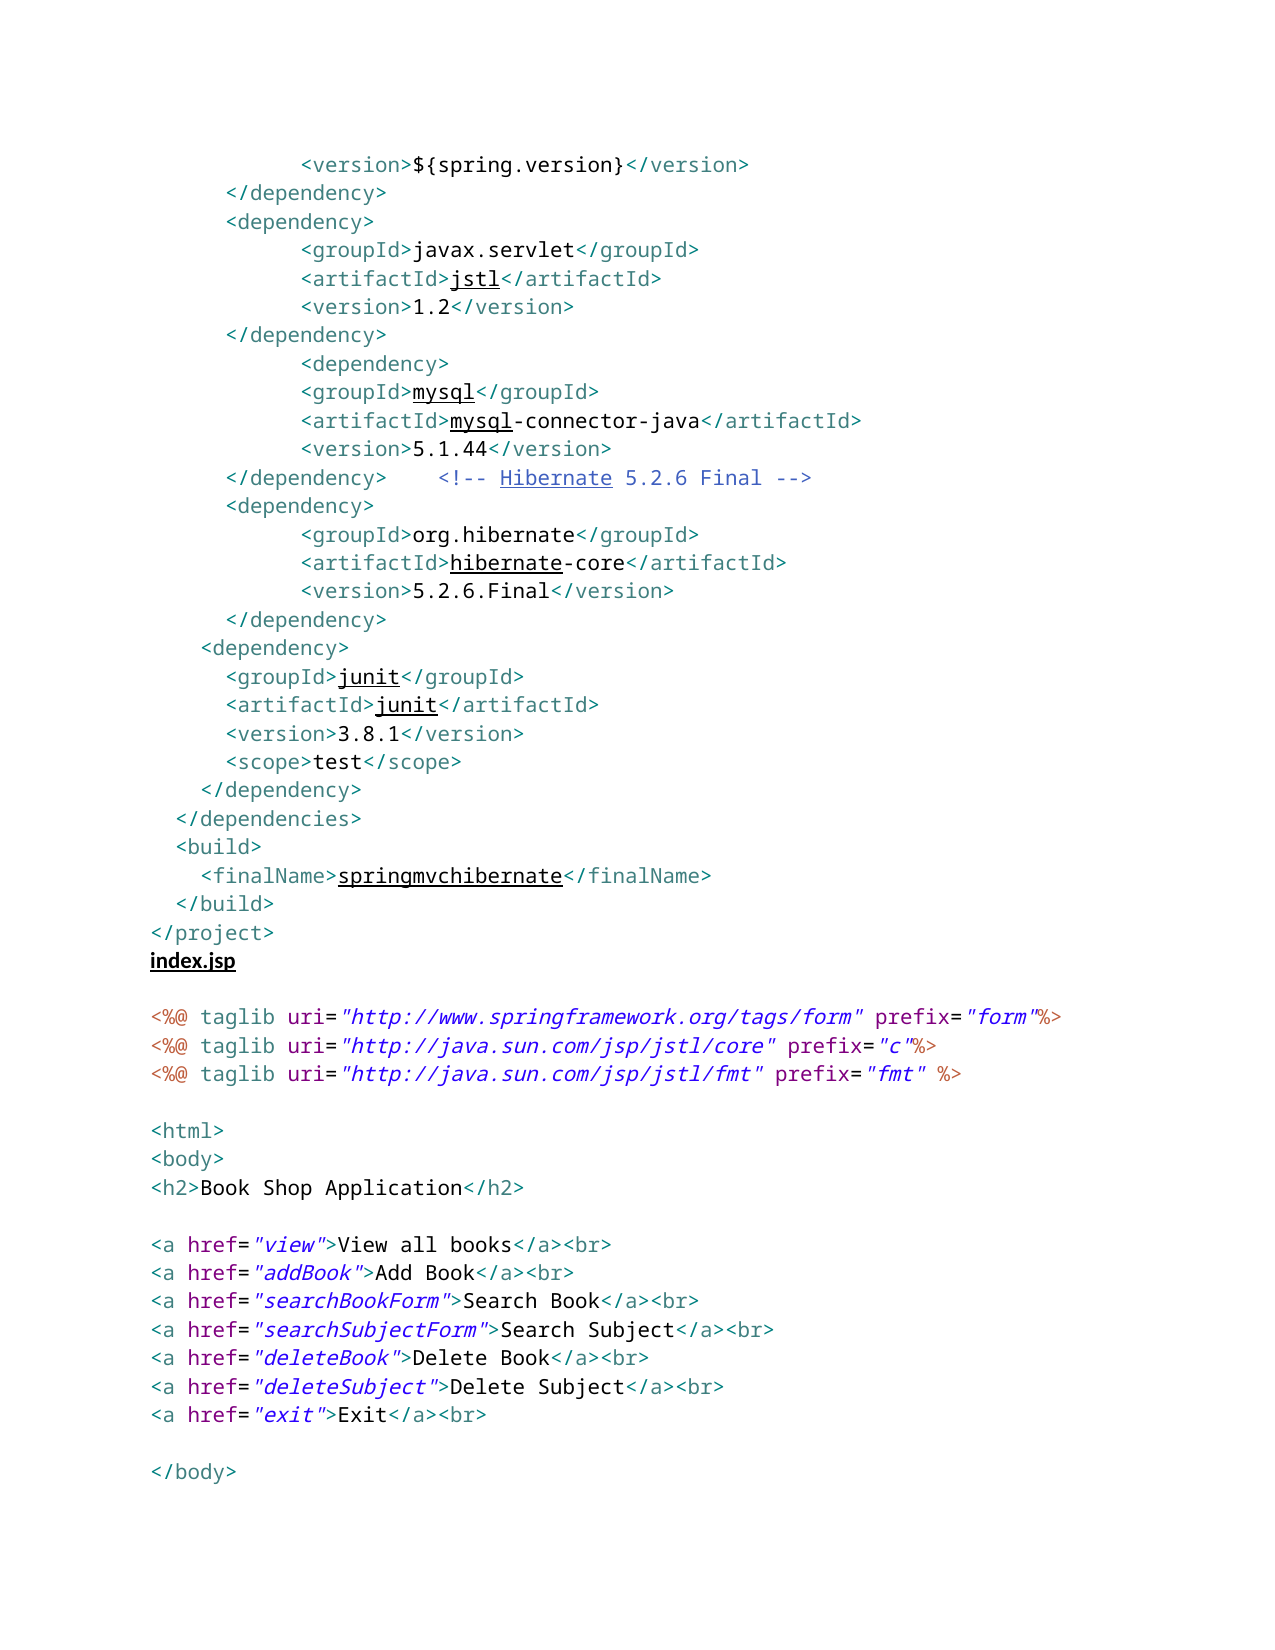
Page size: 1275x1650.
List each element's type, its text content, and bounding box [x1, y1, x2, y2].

text <build> [150, 832, 1125, 861]
text <artifactId>jstl</artifactId> [150, 264, 1125, 292]
text <artifactId>junit</artifactId> [150, 690, 1125, 719]
text <dependency> [150, 491, 1125, 520]
text <version>5.2.6.Final</version> [150, 577, 1125, 605]
text </dependency> [150, 178, 1125, 207]
text </body> [150, 1457, 1125, 1486]
text <version>1.2</version> [150, 292, 1125, 321]
text </dependency> [150, 321, 1125, 349]
text <artifactId>mysql-connector-java</artifactId> [150, 406, 1125, 434]
text <version>5.1.44</version> [150, 434, 1125, 463]
text <artifactId>hibernate-core</artifactId> [150, 548, 1125, 577]
text <a href="addBook">Add Book</a><br> [150, 1258, 1125, 1287]
text <a href="deleteBook">Delete Book</a><br> [150, 1343, 1125, 1372]
text <dependency> [150, 633, 1125, 662]
text index.jsp [150, 946, 1125, 974]
text <dependency> [150, 349, 1125, 377]
text <%@ taglib uri="http://www.springframework.org/tags/form" prefix="form"%> [150, 1002, 1125, 1031]
text <%@ taglib uri="http://java.sun.com/jsp/jstl/core" prefix="c"%> [150, 1031, 1125, 1059]
text <finalName>springmvchibernate</finalName> [150, 861, 1125, 889]
text <dependency> [150, 207, 1125, 235]
text <h2>Book Shop Application</h2> [150, 1173, 1125, 1201]
text <groupId>mysql</groupId> [150, 377, 1125, 406]
text <groupId>junit</groupId> [150, 662, 1125, 690]
text </dependency> [150, 605, 1125, 633]
text <html> [150, 1116, 1125, 1144]
text </project> [150, 918, 1125, 946]
text <a href="view">View all books</a><br> [150, 1230, 1125, 1258]
text <body> [150, 1144, 1125, 1173]
text <a href="searchBookForm">Search Book</a><br> [150, 1287, 1125, 1315]
text <groupId>org.hibernate</groupId> [150, 520, 1125, 548]
text </dependency> <!-- Hibernate 5.2.6 Final --> [150, 463, 1125, 491]
text <groupId>javax.servlet</groupId> [150, 235, 1125, 264]
text </dependencies> [150, 804, 1125, 832]
text <scope>test</scope> [150, 747, 1125, 776]
text <%@ taglib uri="http://java.sun.com/jsp/jstl/fmt" prefix="fmt" %> [150, 1059, 1125, 1088]
text </build> [150, 889, 1125, 918]
text <a href="deleteSubject">Delete Subject</a><br> [150, 1372, 1125, 1400]
text <version>3.8.1</version> [150, 719, 1125, 747]
text <version>${spring.version}</version> [150, 150, 1125, 178]
text </dependency> [150, 776, 1125, 804]
text <a href="searchSubjectForm">Search Subject</a><br> [150, 1315, 1125, 1343]
text <a href="exit">Exit</a><br> [150, 1400, 1125, 1429]
